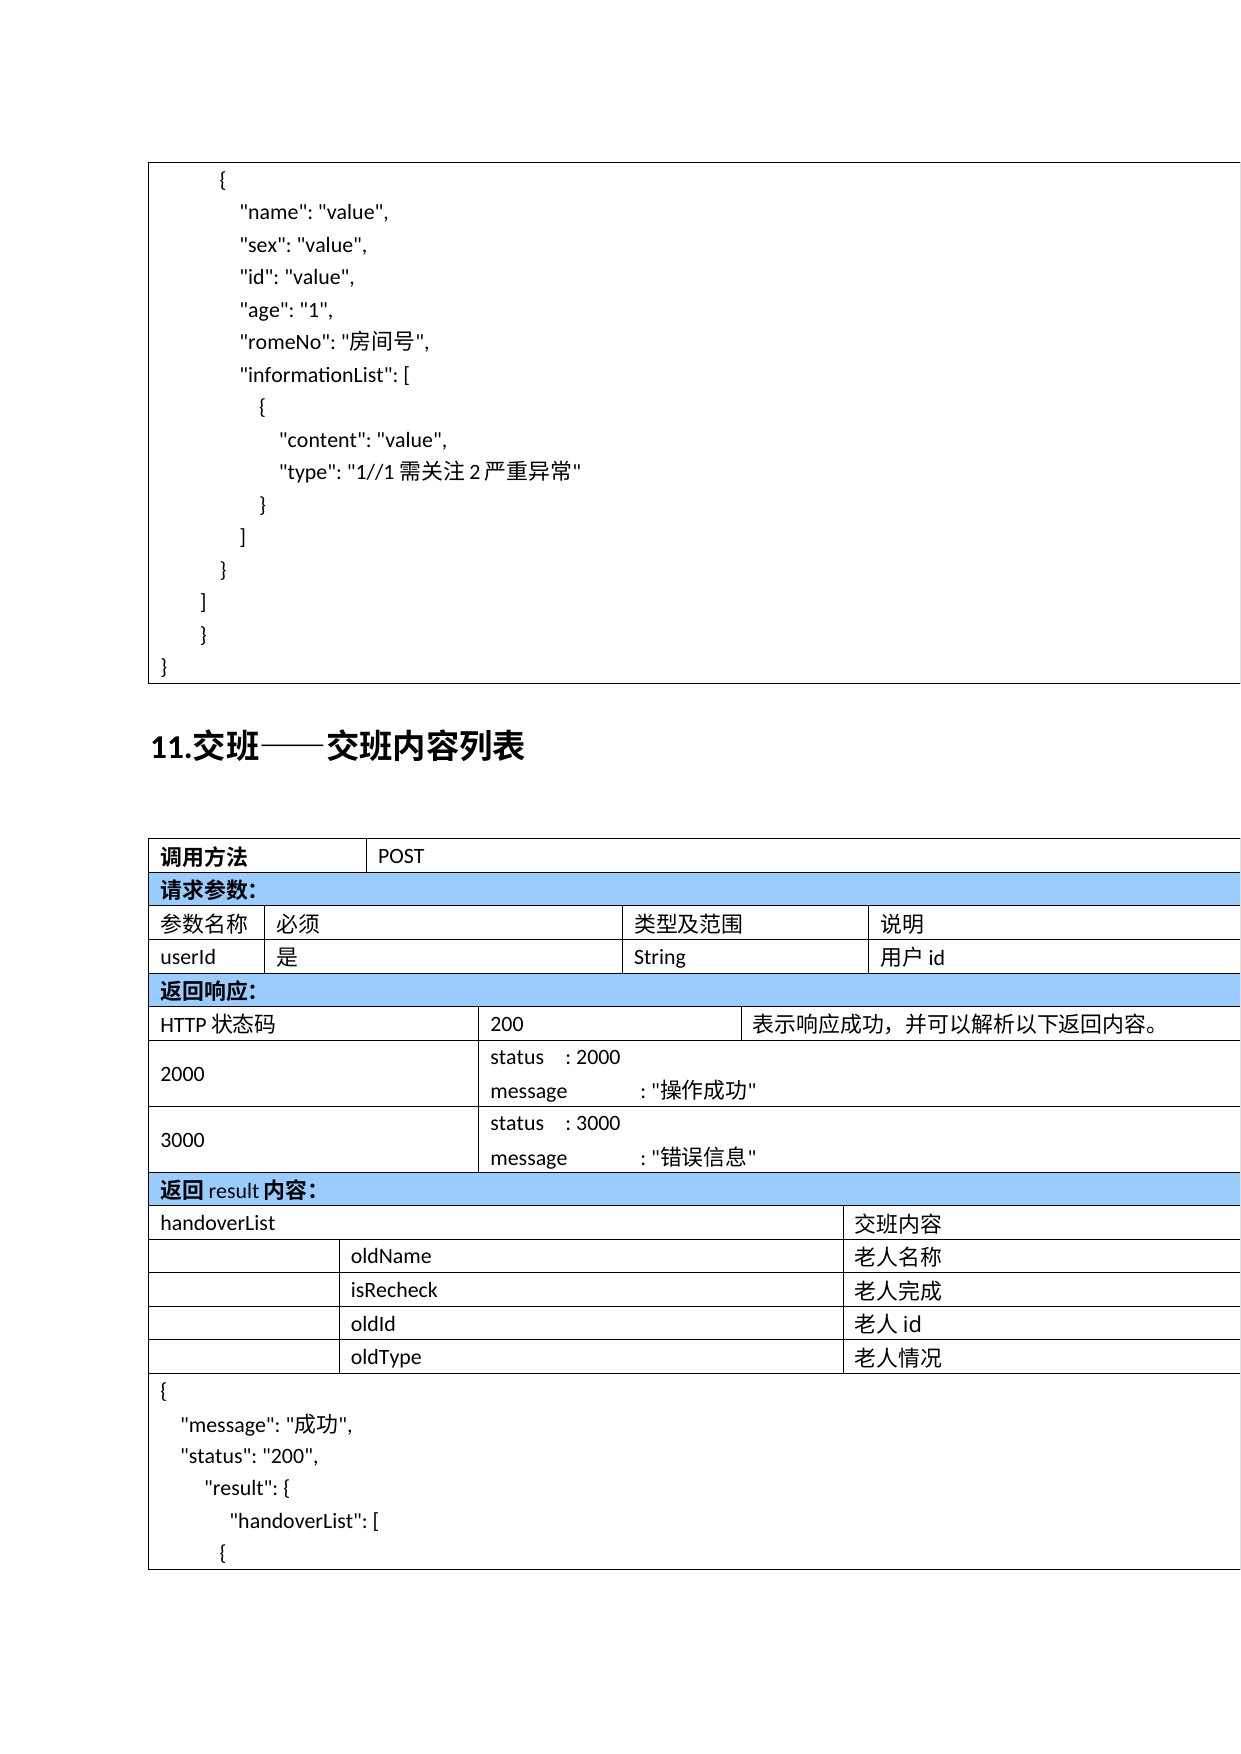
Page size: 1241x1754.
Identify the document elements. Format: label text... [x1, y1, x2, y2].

table_cell status : 2000 message : "操作成功" [479, 1041, 1240, 1106]
table_cell 返回响应： [149, 974, 1240, 1006]
table_cell 必须 [265, 906, 622, 939]
table_cell [149, 1240, 339, 1272]
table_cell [149, 1374, 1240, 1569]
table_cell oldId [340, 1307, 843, 1339]
table_cell 交班内容 [844, 1206, 1240, 1239]
table_cell 请求参数： [149, 873, 1240, 905]
table_cell status : 3000 message : "错误信息" [479, 1107, 1240, 1172]
text 11.交班——交班内容列表 [150, 711, 1090, 776]
table_cell 表示响应成功，并可以解析以下返回内容。 [742, 1007, 1240, 1039]
table_cell 老人id [844, 1307, 1240, 1339]
table_cell 200 [479, 1007, 741, 1039]
table_cell String [623, 940, 868, 972]
table_cell 类型及范围 [623, 906, 868, 939]
table_cell [149, 1340, 339, 1373]
table_cell 老人完成 [844, 1273, 1240, 1306]
table_cell 是 [265, 940, 622, 972]
table_cell 老人名称 [844, 1240, 1240, 1272]
table_cell [149, 1307, 339, 1339]
table_cell userId [149, 940, 264, 972]
table_cell 老人情况 [844, 1340, 1240, 1373]
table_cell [149, 163, 1240, 683]
table_cell oldName [340, 1240, 843, 1272]
table_cell 返回result内容： [149, 1173, 1240, 1205]
table_cell HTTP状态码 [149, 1007, 478, 1039]
table_cell [149, 1273, 339, 1306]
table_cell handoverList [149, 1206, 843, 1239]
table_cell 3000 [149, 1107, 478, 1172]
table_cell 说明 [869, 906, 1240, 939]
table_header 调用方法 [149, 839, 366, 872]
table_cell 2000 [149, 1041, 478, 1106]
table_cell 用户id [869, 940, 1240, 972]
table_cell isRecheck [340, 1273, 843, 1306]
table_cell 参数名称 [149, 906, 264, 939]
table_cell oldType [340, 1340, 843, 1373]
table_header POST [367, 839, 1240, 872]
